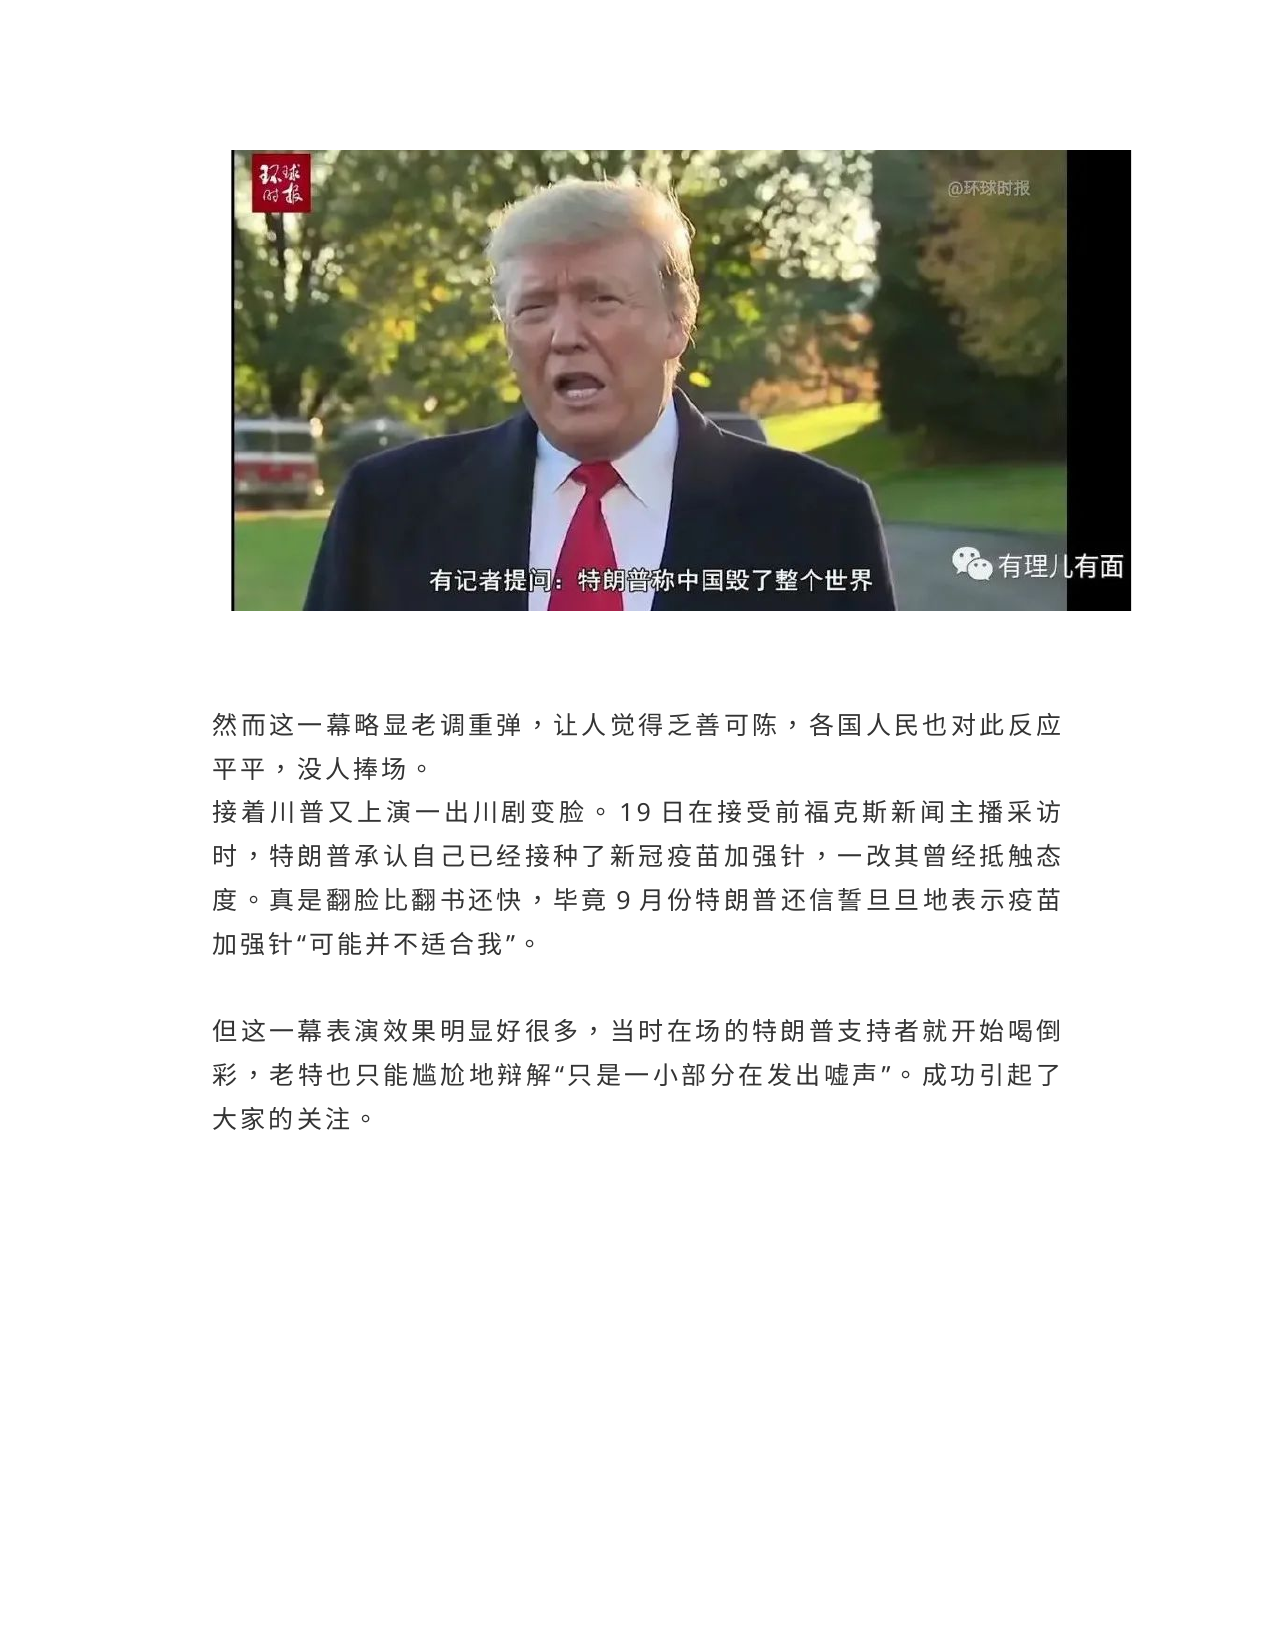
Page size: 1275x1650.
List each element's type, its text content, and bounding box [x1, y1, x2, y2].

text 接着川普又上演一出川剧变脸。19日在接受前福克斯新闻主播采访时，特朗普承认自己已经接种了新冠疫苗加强针，一改其曾经抵触态度。真是翻脸比翻书还快，毕竟9月份特朗普还信誓旦旦地表示疫苗加强针“可能并不适合我”。 [212, 785, 1062, 960]
text 然而这一幕略显老调重弹，让人觉得乏善可陈，各国人民也对此反应平平，没人捧场。 [212, 698, 1062, 785]
picture [231, 150, 1132, 611]
text 但这一幕表演效果明显好很多，当时在场的特朗普支持者就开始喝倒彩，老特也只能尴尬地辩解“只是一小部分在发出嘘声”。成功引起了大家的关注。 [212, 1004, 1062, 1135]
